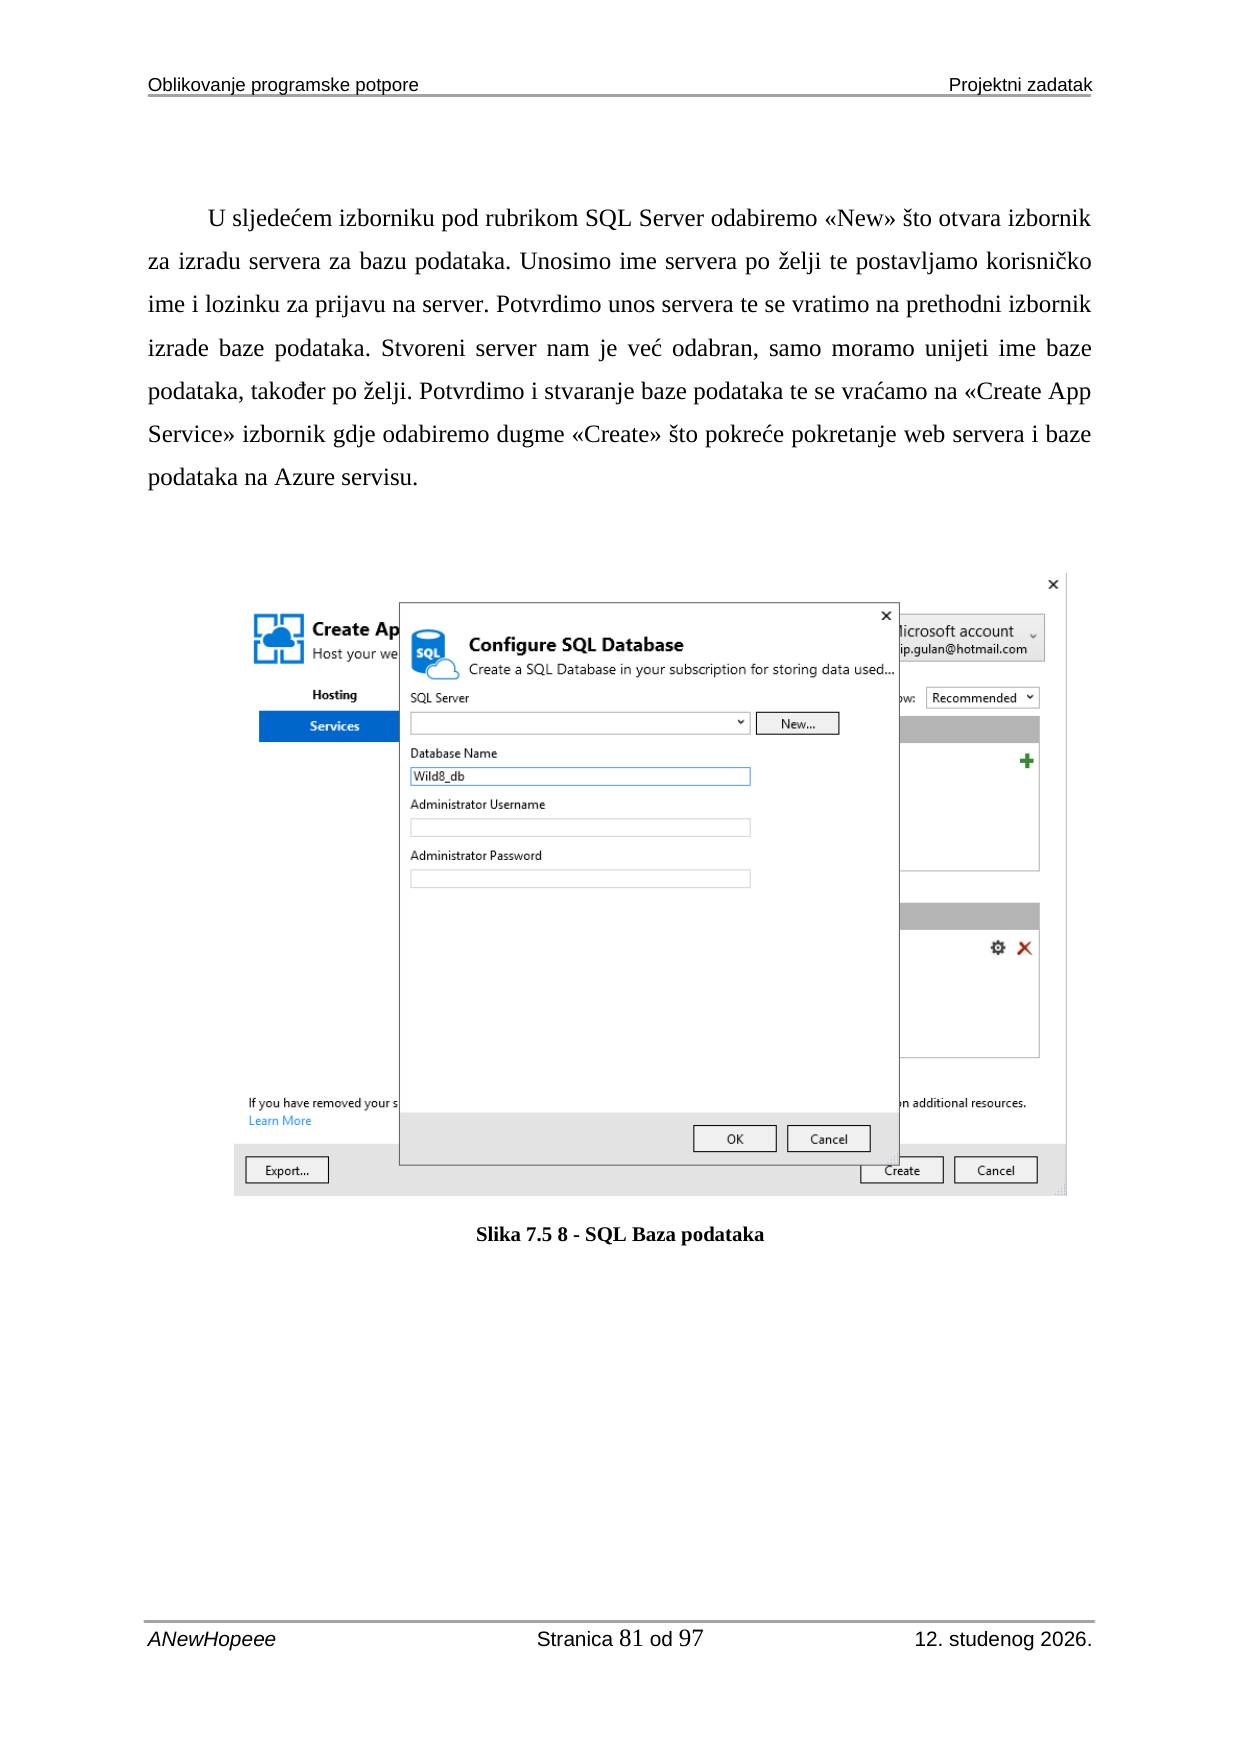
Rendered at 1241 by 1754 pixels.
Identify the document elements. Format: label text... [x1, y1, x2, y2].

picture [233, 573, 1067, 1196]
text U sljedećem izborniku pod rubrikom SQL Server odabiremo «New» što otvara izbornik za izradu servera za bazu podataka. Unosimo ime servera po želji te postavljamo korisničko ime i lozinku za prijavu na server. Potvrdimo unos servera te se vratimo na prethodni izbornik izrade baze podataka. Stvoreni server nam je već odabran, samo moramo unijeti ime baze podataka, također po želji. Potvrdimo i stvaranje baze podataka te se vraćamo na «Create App Service» izbornik gdje odabiremo dugme «Create» što pokreće pokretanje web servera i baze podataka na Azure servisu. [148, 203, 1093, 491]
